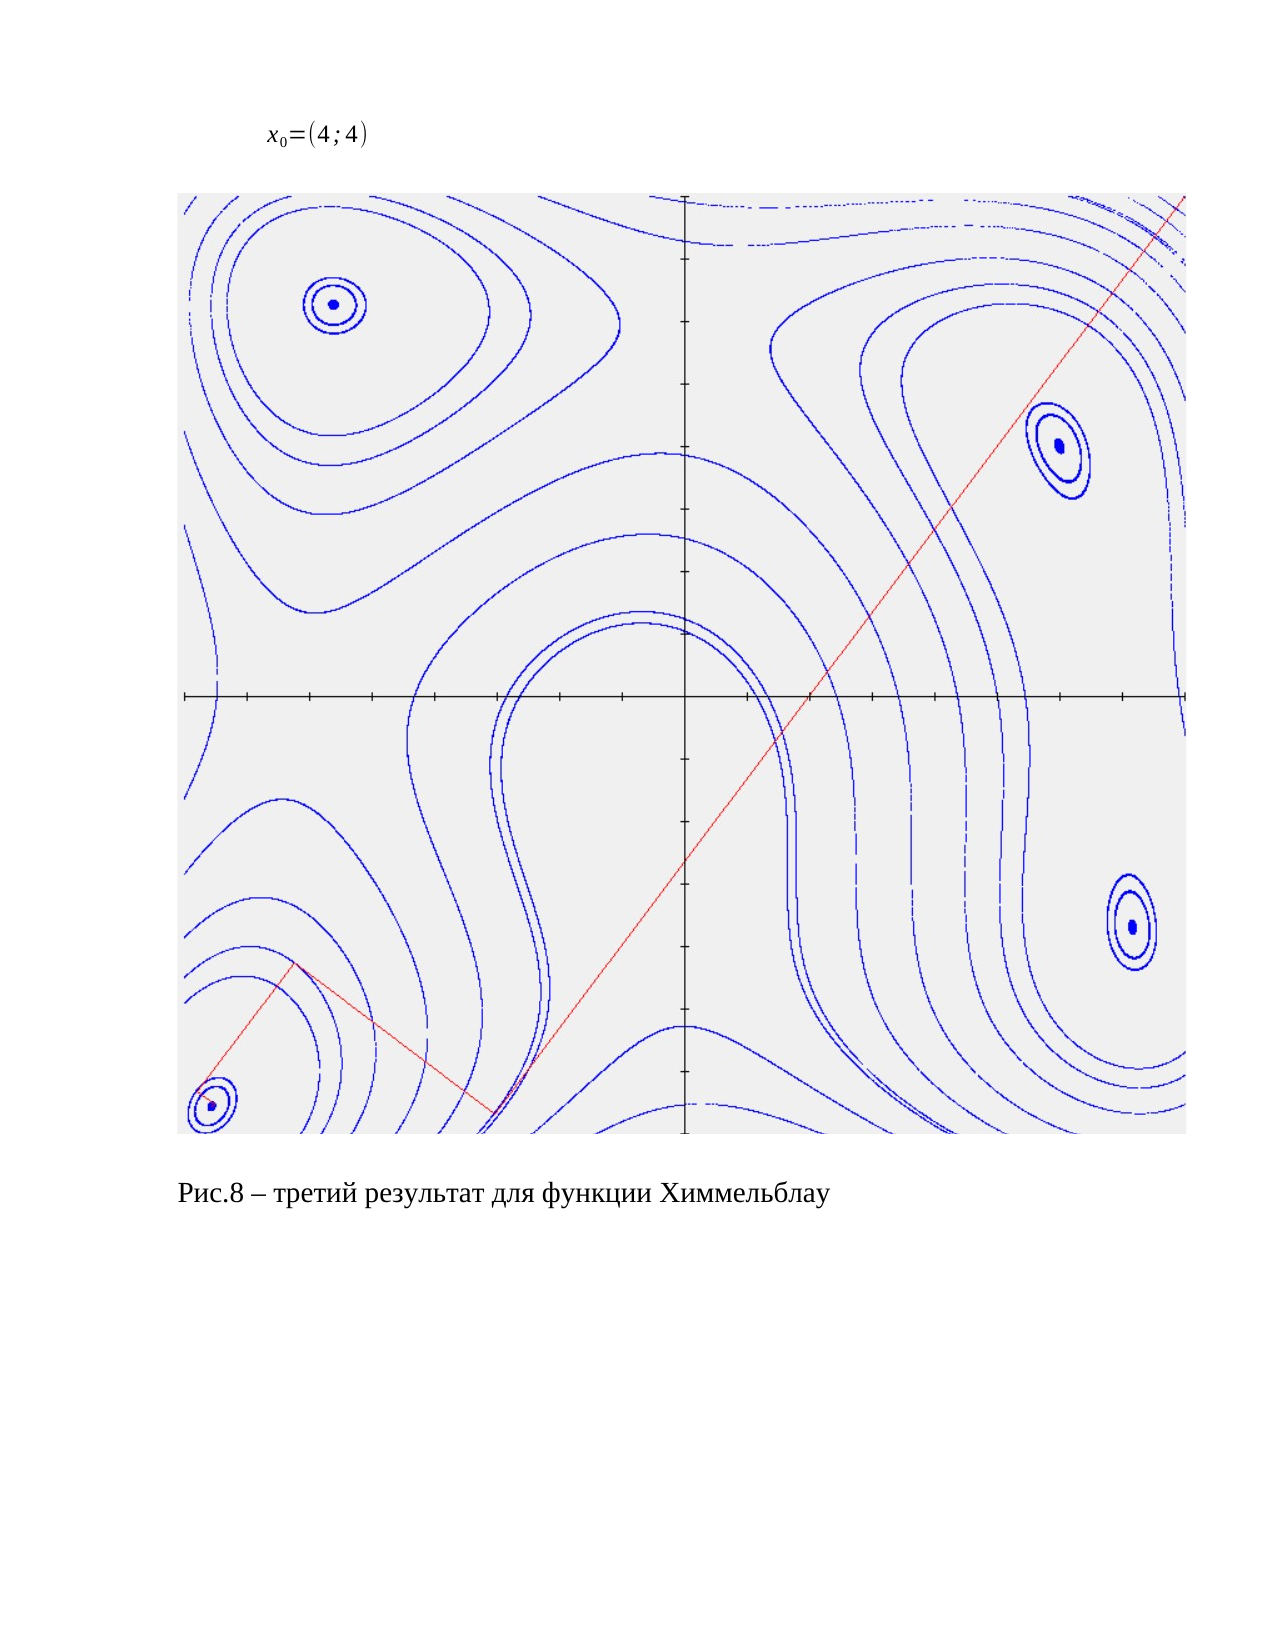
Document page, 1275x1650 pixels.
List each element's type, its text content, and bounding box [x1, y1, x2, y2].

text Рис.8 – третий результат для функции Химмельблау [177, 1175, 1186, 1209]
picture [177, 193, 1187, 1134]
